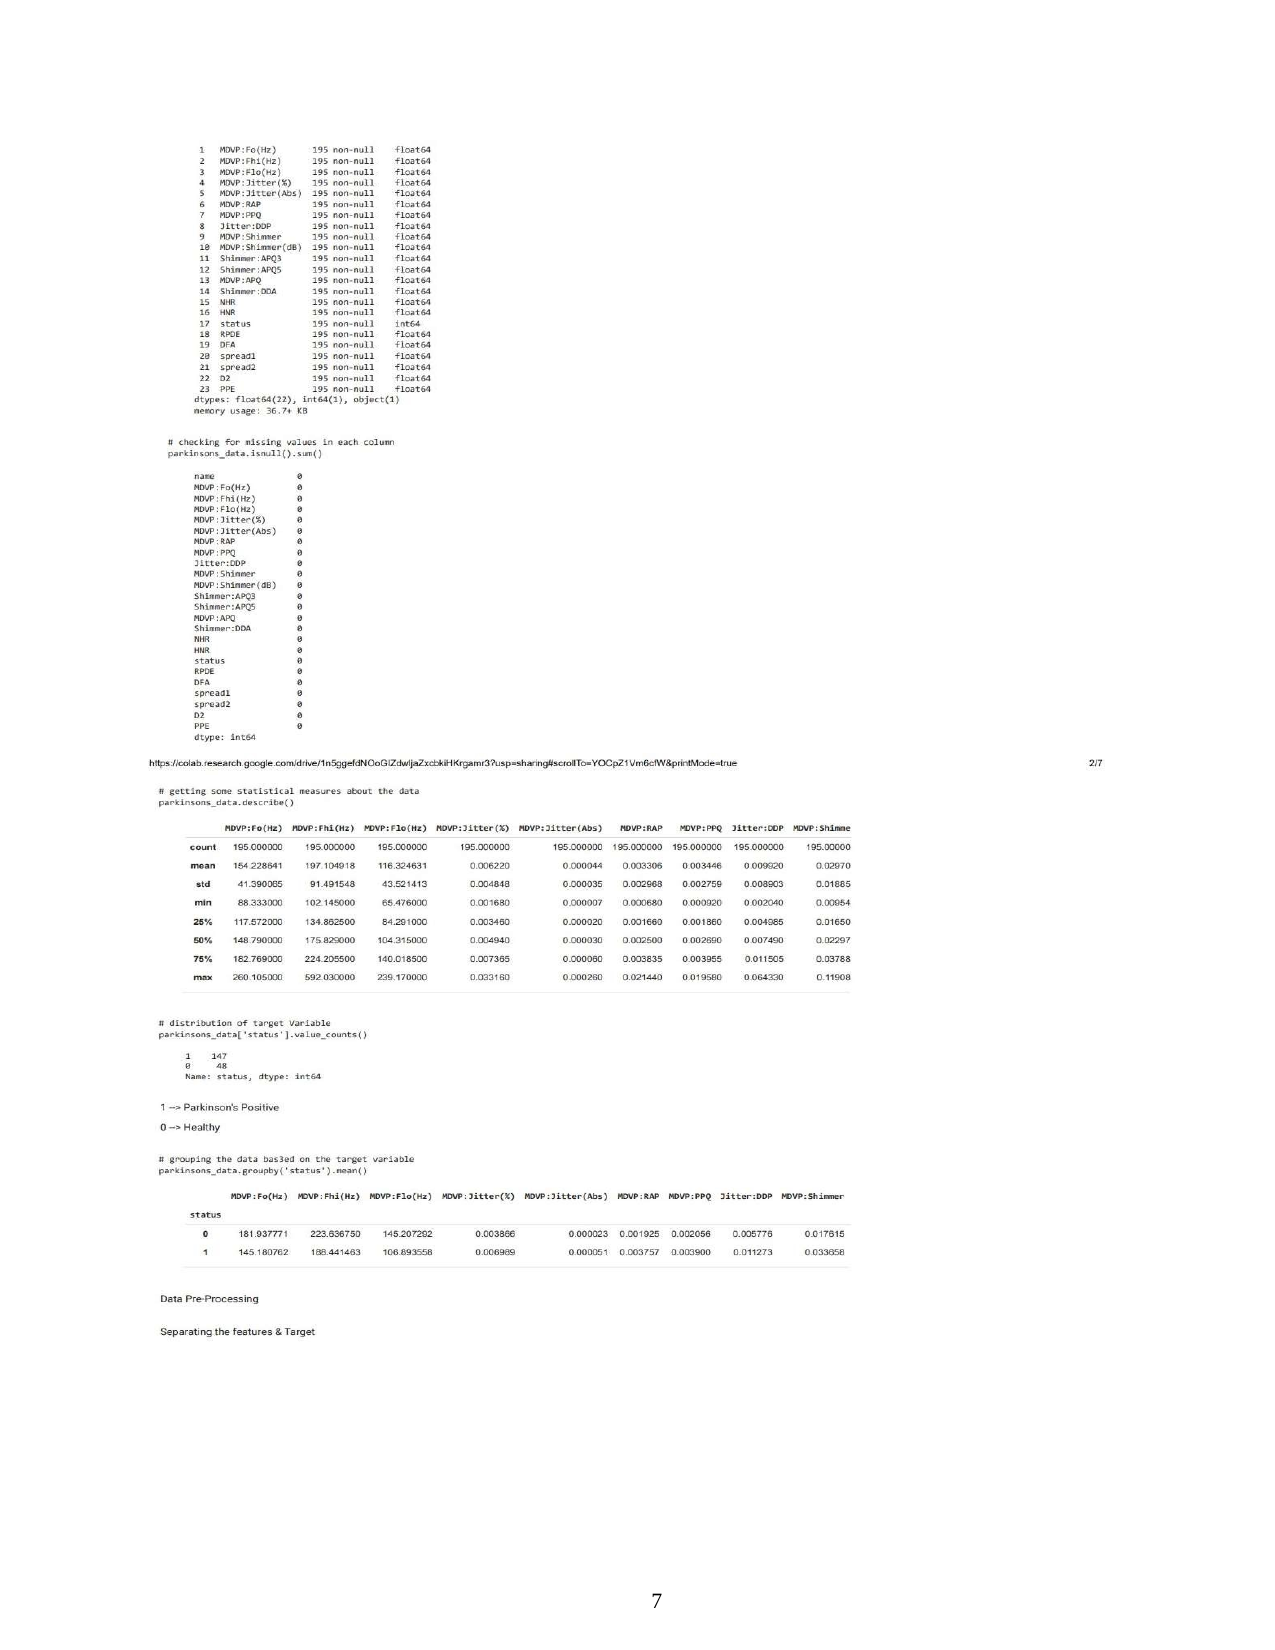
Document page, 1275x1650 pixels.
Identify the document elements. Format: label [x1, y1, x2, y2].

picture [128, 777, 1102, 1346]
picture [128, 140, 1129, 775]
